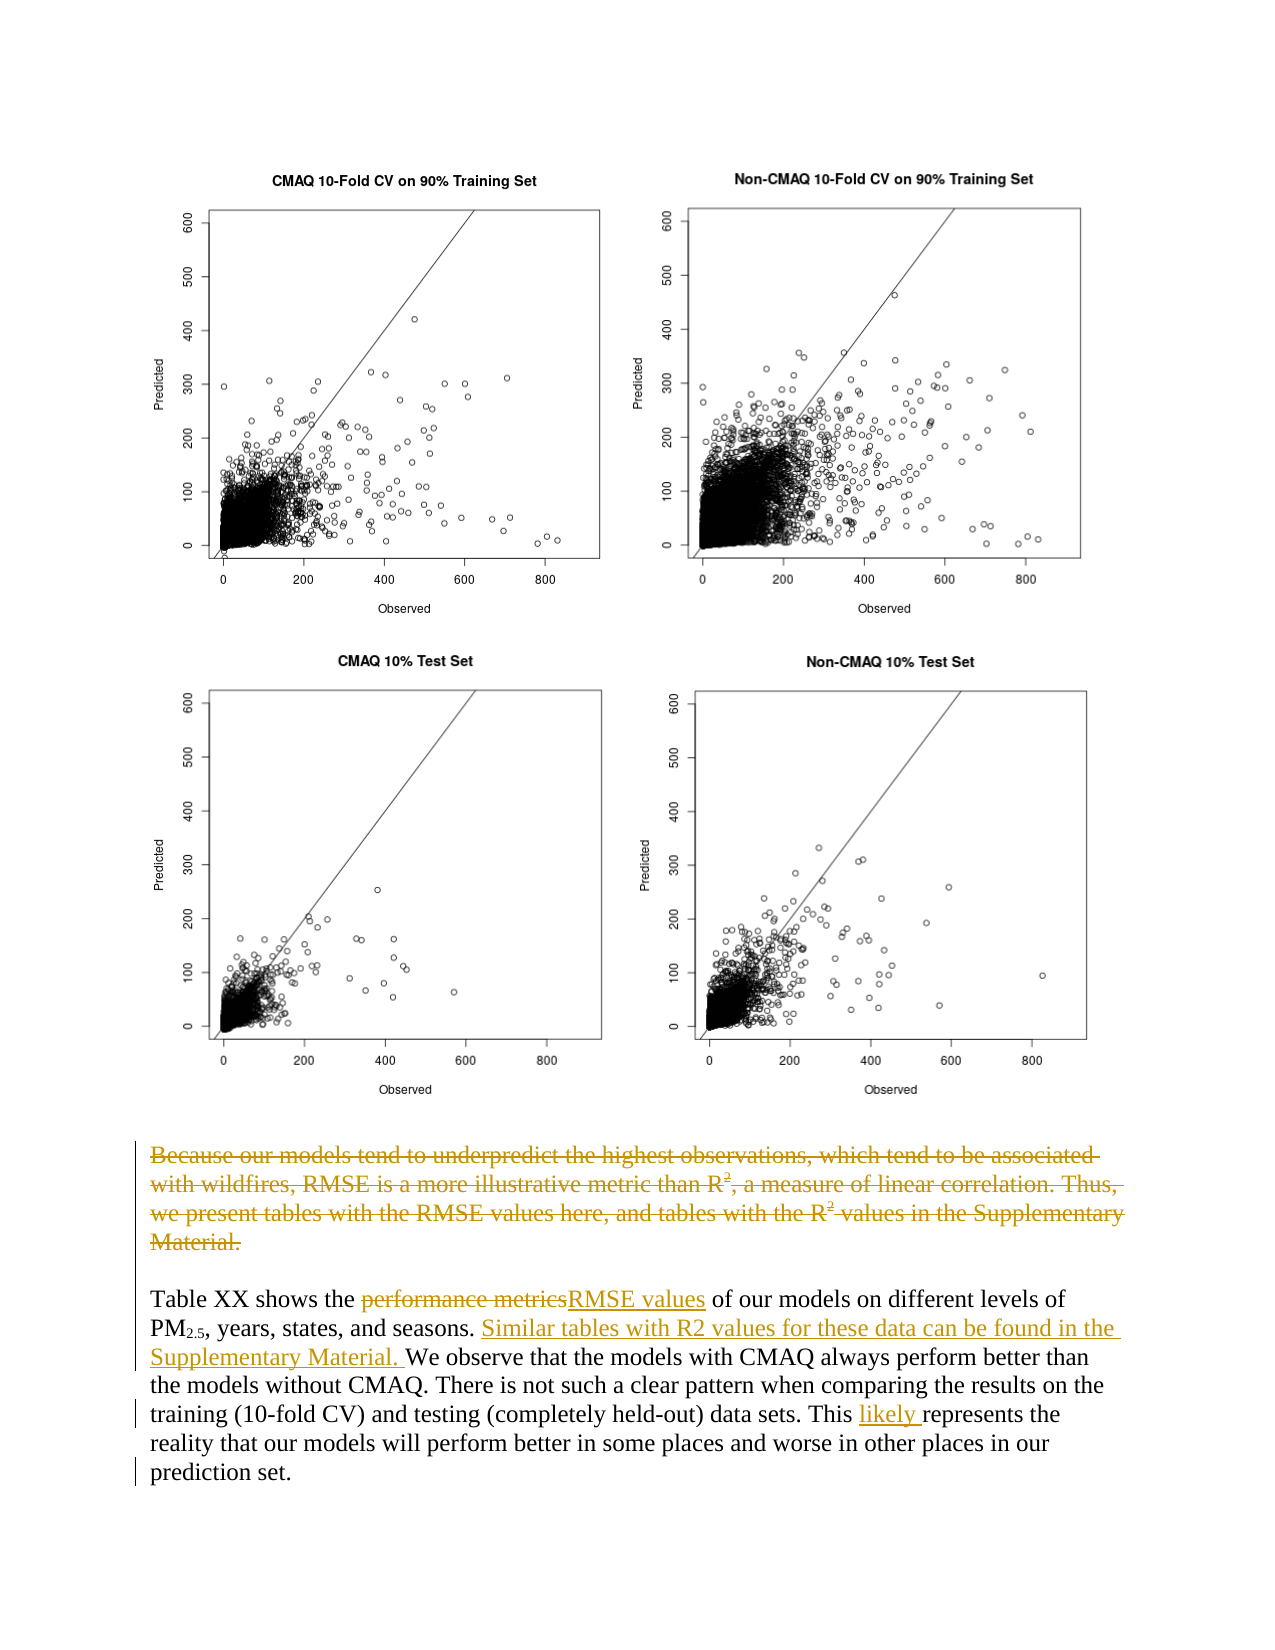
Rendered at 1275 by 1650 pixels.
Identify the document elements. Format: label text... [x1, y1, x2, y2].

picture [150, 150, 1117, 1113]
text Table XX shows the of our models on different levels of PM2.5, years, states, and seasons. We observe that the models with CMAQ always perform better than the models without CMAQ. There is not such a clear pattern when comparing the results on the training (10-fold CV) and testing (completely held-out) data sets. This represents the reality that our models will perform better in some places and worse in other places in our prediction set. [150, 1284, 1125, 1486]
